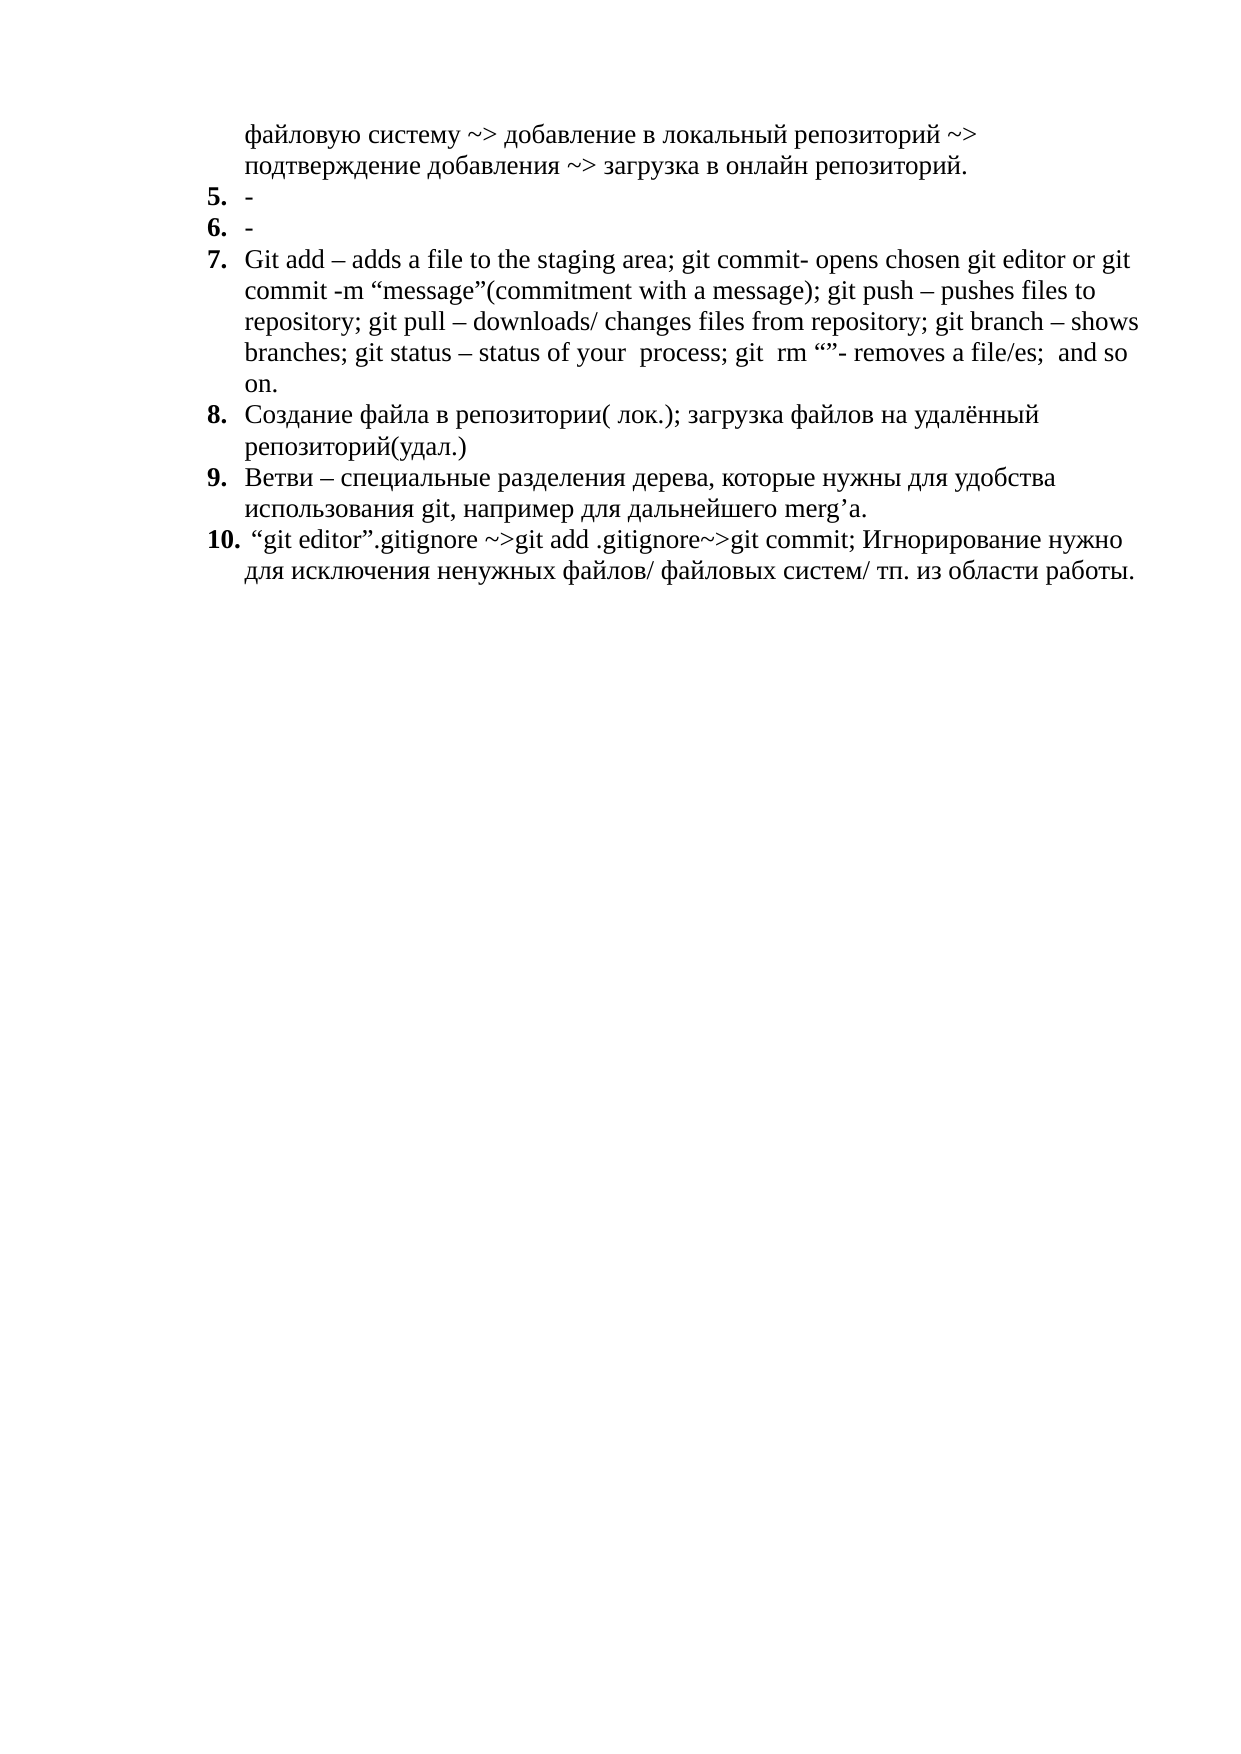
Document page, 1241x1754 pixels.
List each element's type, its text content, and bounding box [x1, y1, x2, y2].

list Создание файла в репозитории( лок.); загрузка файлов на удалённый репозиторий(удал.) [207, 398, 1152, 461]
list “git editor”.gitignore ~>git add .gitignore~>git commit; Игнорирование нужно для исключения ненужных файлов/ файловых систем/ тп. из области работы. [207, 523, 1152, 585]
list Ветви – специальные разделения дерева, которые нужны для удобства использования git, например для дальнейшего merg’a. [207, 461, 1152, 523]
list - [207, 212, 1152, 243]
list Git add – adds a file to the staging area; git commit- opens chosen git editor or git commit -m “message”(commitment with a message); git push – pushes files to repository; git pull – downloads/ changes files from repository; git branch – shows branches; git status – status of your process; git rm “”- removes a file/es; and so on. [207, 243, 1152, 398]
list - [207, 180, 1152, 212]
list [207, 118, 1152, 180]
